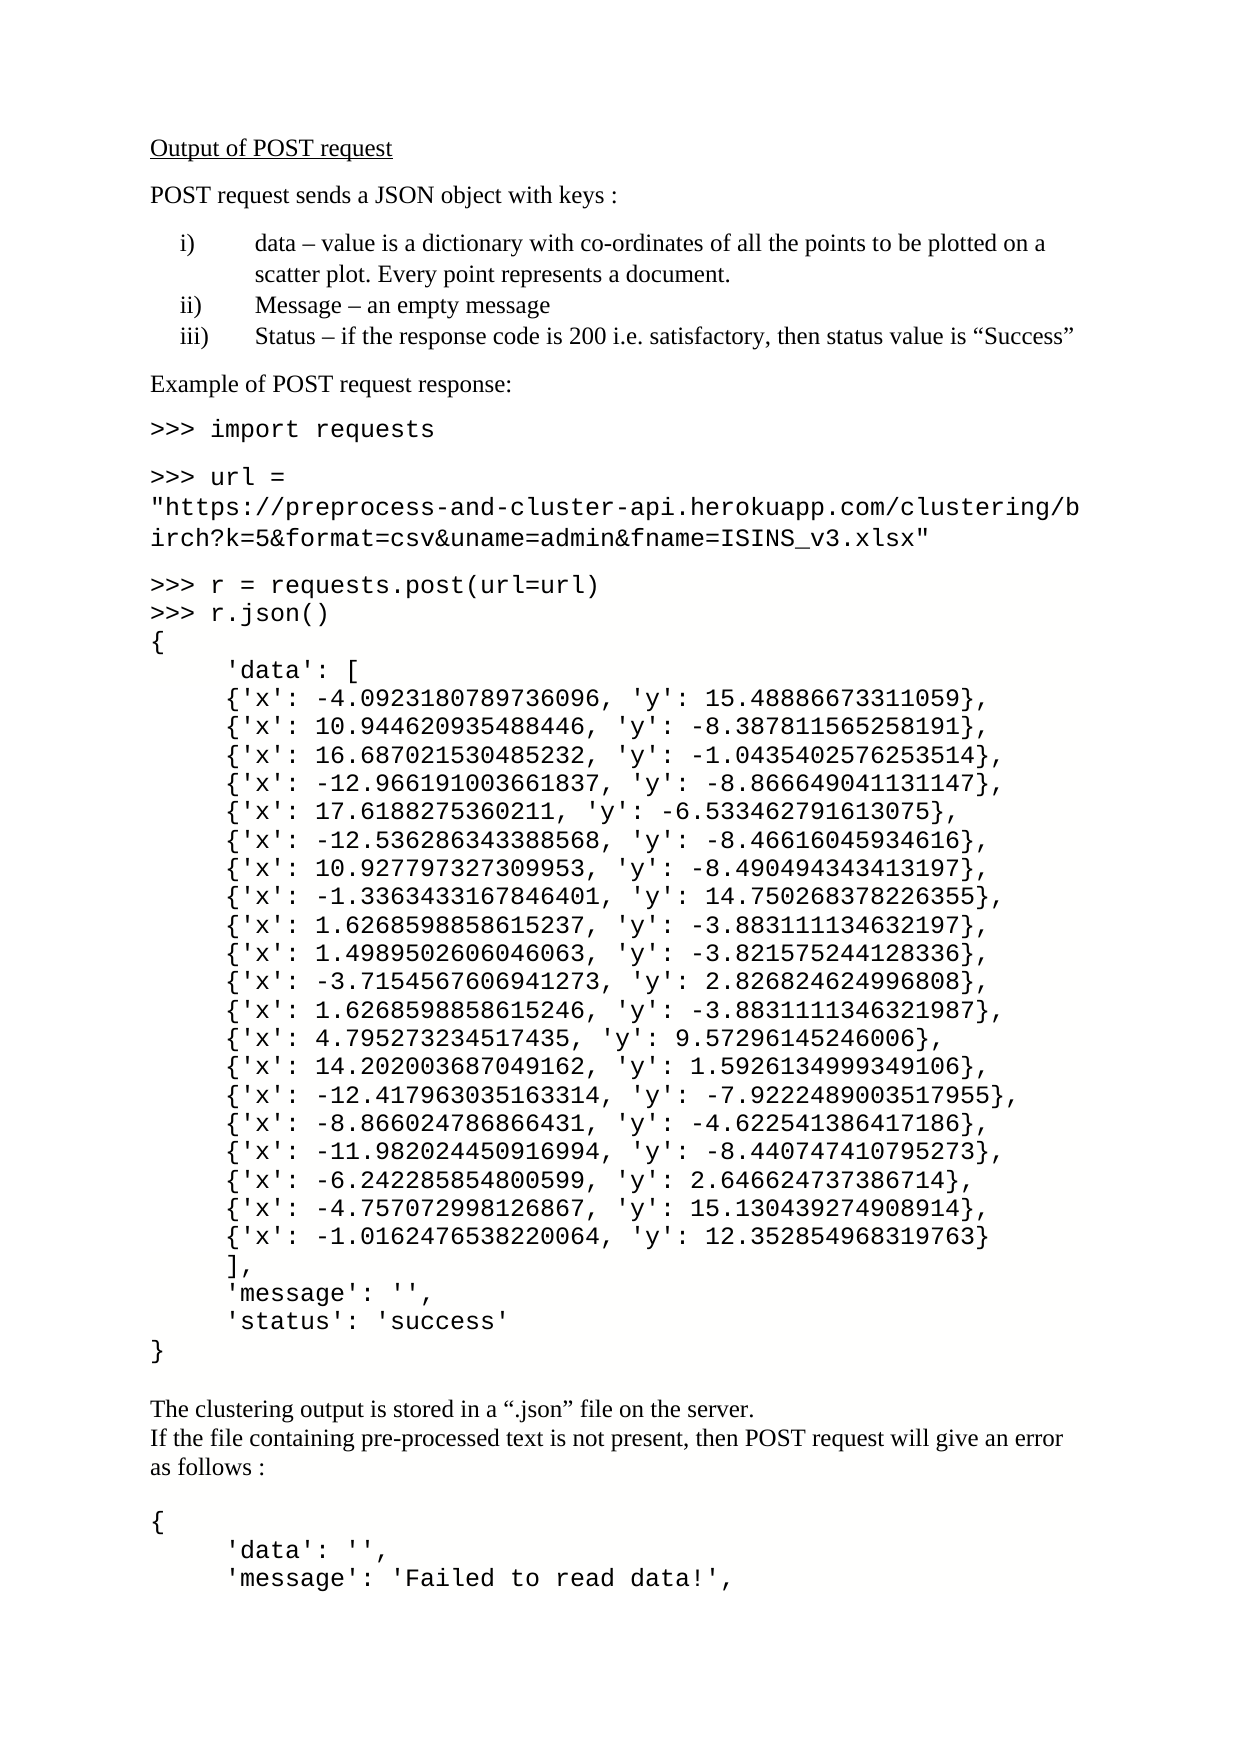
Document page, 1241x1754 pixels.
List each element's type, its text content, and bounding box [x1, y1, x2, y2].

text {'x': 1.6268598858615246, 'y': -3.8831111346321987}, {'x': 4.795273234517435, 'y': 9.57296145246006}, [225, 997, 1090, 1054]
text { [150, 1509, 1090, 1537]
text 'status': 'success' [150, 1309, 1090, 1337]
text {'x': 1.4989502606046063, 'y': -3.821575244128336}, [225, 941, 1090, 969]
text Output of POST request [150, 133, 1090, 162]
text {'x': -4.757072998126867, 'y': 15.130439274908914}, [225, 1196, 1090, 1224]
text The clustering output is stored in a “.json” file on the server. [150, 1394, 1090, 1423]
text {'x': 16.687021530485232, 'y': -1.0435402576253514}, {'x': -12.966191003661837, 'y': -8.866649041131147}, {'x': 17.6188275360211, 'y': -6.533462791613075}, [225, 742, 1090, 827]
list Message – an empty message [179, 290, 1090, 319]
text {'x': -11.982024450916994, 'y': -8.440747410795273}, {'x': -6.242285854800599, 'y': 2.646624737386714}, [225, 1139, 1090, 1196]
text If the file containing pre-processed text is not present, then POST request will give an error as follows : [150, 1423, 1090, 1481]
text {'x': -1.0162476538220064, 'y': 12.352854968319763} [225, 1224, 1090, 1252]
text {'x': -4.0923180789736096, 'y': 15.48886673311059}, [225, 686, 1090, 714]
text Example of POST request response: [150, 369, 1090, 398]
text ], [150, 1252, 1090, 1281]
text {'x': -3.7154567606941273, 'y': 2.826824624996808}, [225, 969, 1090, 997]
text {'x': -12.536286343388568, 'y': -8.46616045934616}, [225, 827, 1090, 856]
text >>> url = "https://preprocess-and-cluster-api.herokuapp.com/clustering/birch?k=5&format=csv&uname=admin&fname=ISINS_v3.xlsx" [150, 464, 1090, 553]
text >>> r.json() [150, 601, 1090, 629]
list data – value is a dictionary with co-ordinates of all the points to be plotted on a scatter plot. Every point represents a document. [179, 228, 1090, 288]
text 'message': '', [150, 1281, 1090, 1309]
text {'x': 10.927797327309953, 'y': -8.490494343413197}, [225, 856, 1090, 884]
text 'data': '', [150, 1537, 1090, 1566]
text 'message': 'Failed to read data!', [150, 1566, 1090, 1594]
text 'data': [ [150, 657, 1090, 686]
text {'x': -1.3363433167846401, 'y': 14.750268378226355}, {'x': 1.6268598858615237, 'y': -3.883111134632197}, [225, 884, 1090, 941]
text >>> r = requests.post(url=url) [150, 572, 1090, 601]
text POST request sends a JSON object with keys : [150, 181, 1090, 209]
text { [150, 629, 1090, 657]
text {'x': -12.417963035163314, 'y': -7.9222489003517955}, {'x': -8.866024786866431, 'y': -4.622541386417186}, [225, 1082, 1090, 1139]
text >>> import requests [150, 417, 1090, 445]
text {'x': 14.202003687049162, 'y': 1.5926134999349106}, [225, 1054, 1090, 1082]
text {'x': 10.944620935488446, 'y': -8.387811565258191}, [225, 714, 1090, 742]
list Status – if the response code is 200 i.e. satisfactory, then status value is “Success” [179, 321, 1090, 350]
text } [150, 1337, 1090, 1366]
